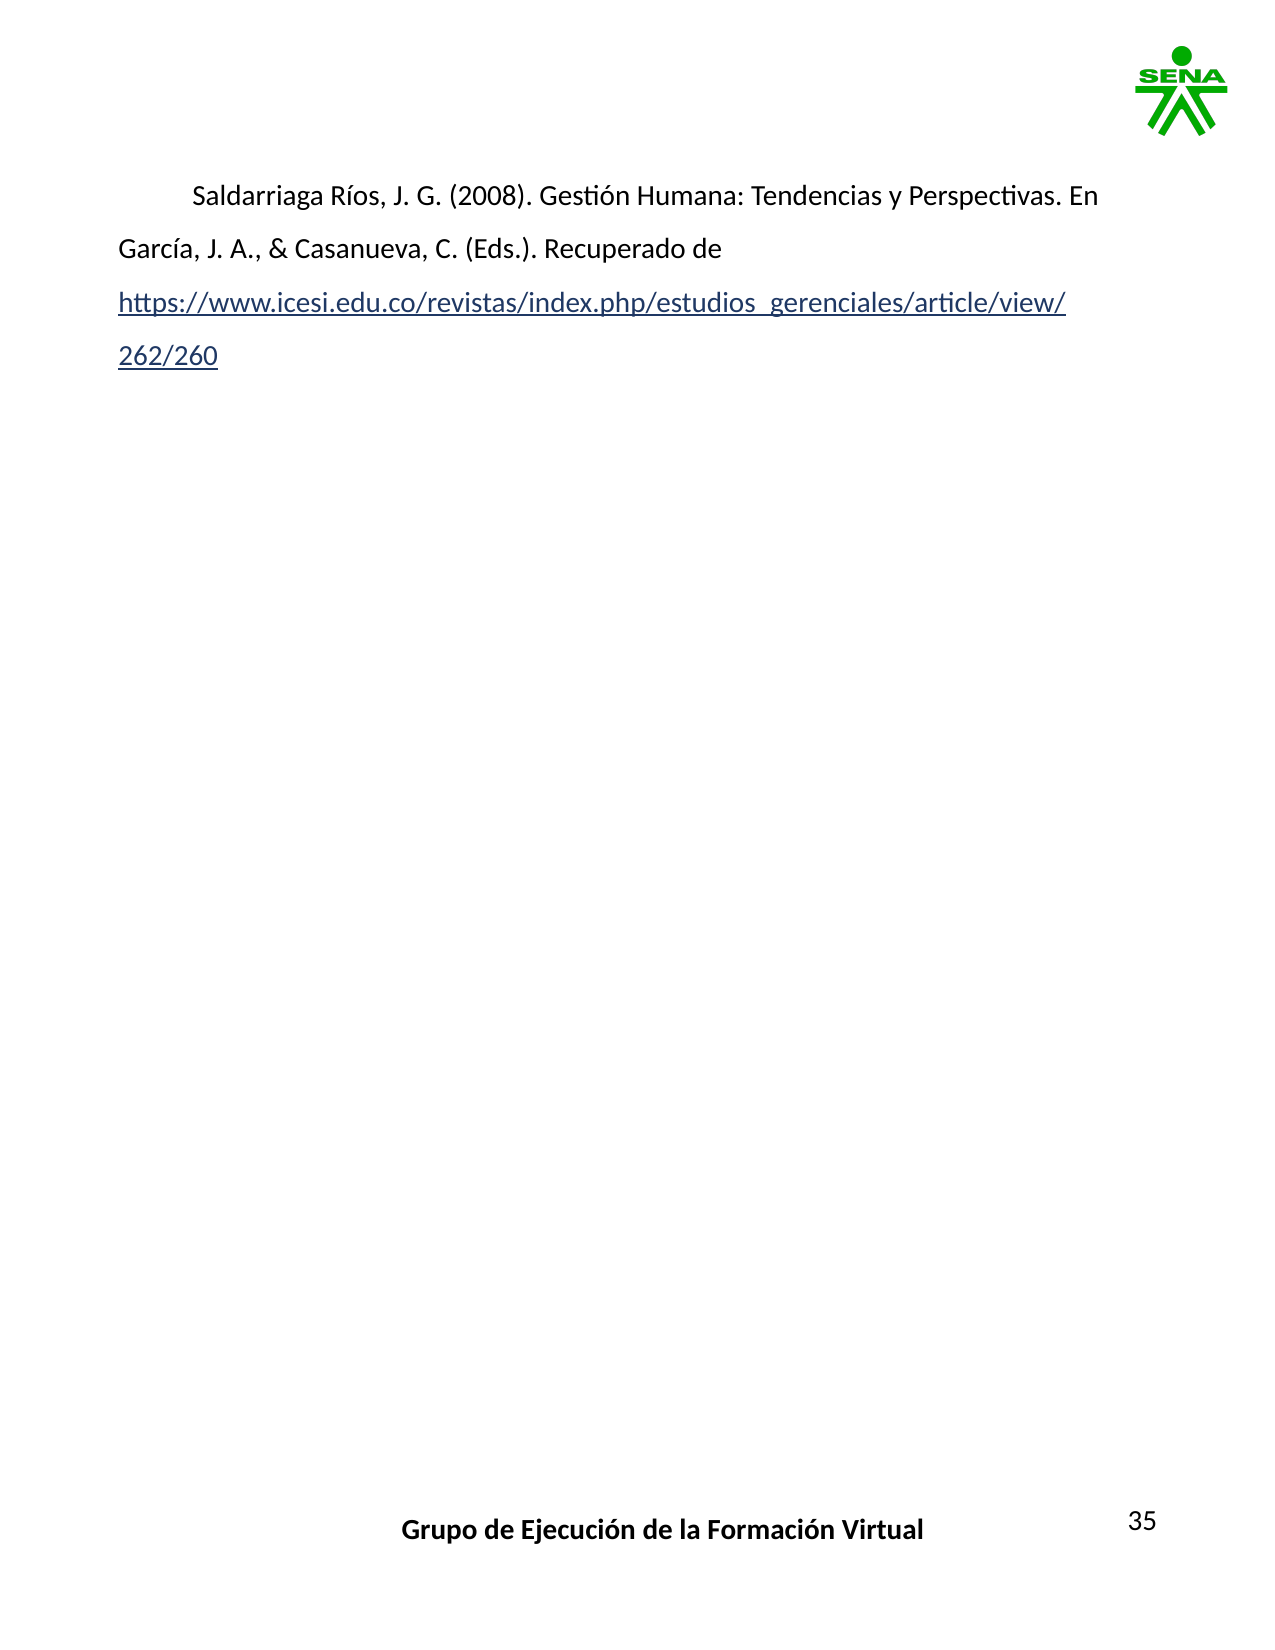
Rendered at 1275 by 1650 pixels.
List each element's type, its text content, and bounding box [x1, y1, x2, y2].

picture [1135, 46, 1228, 136]
text Saldarriaga Ríos, J. G. (2008). Gestión Humana: Tendencias y Perspectivas. En García, J. A., & Casanueva, C. (Eds.). Recuperado de https://www.icesi.edu.co/revistas/index.php/estudios_gerenciales/article/view/262/260 [118, 177, 1157, 373]
